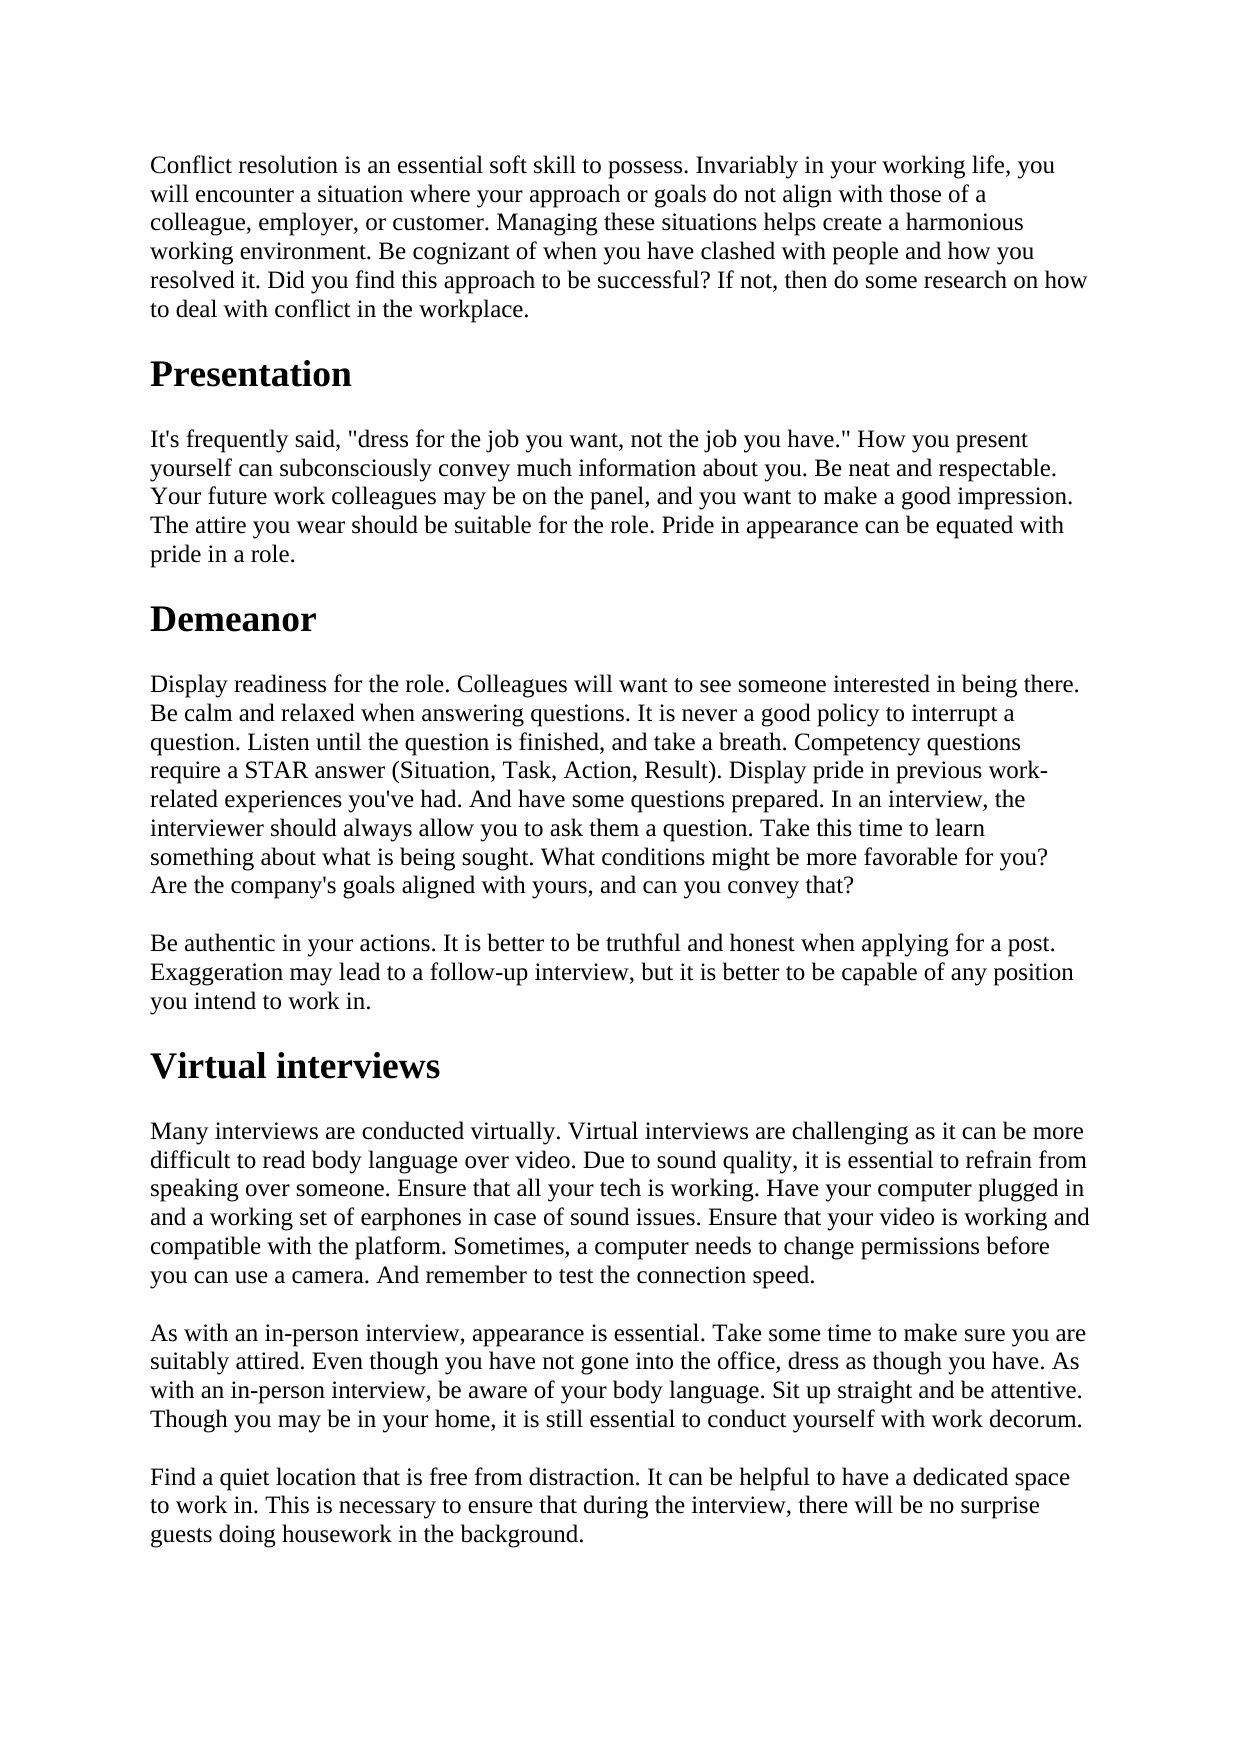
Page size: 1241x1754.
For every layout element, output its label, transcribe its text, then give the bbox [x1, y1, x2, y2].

text It's frequently said, "dress for the job you want, not the job you have." How you present yourself can subconsciously convey much information about you. Be neat and respectable. Your future work colleagues may be on the panel, and you want to make a good impression. The attire you wear should be suitable for the role. Pride in appearance can be equated with pride in a role. [150, 424, 1090, 568]
text Presentation [150, 352, 1090, 395]
text Many interviews are conducted virtually. Virtual interviews are challenging as it can be more difficult to read body language over video. Due to sound quality, it is essential to refrain from speaking over someone. Ensure that all your tech is working. Have your computer plugged in and a working set of earphones in case of sound issues. Ensure that your video is working and compatible with the platform. Sometimes, a computer needs to change permissions before you can use a camera. And remember to test the connection speed. [150, 1116, 1090, 1288]
text Be authentic in your actions. It is better to be truthful and honest when applying for a post. Exaggeration may lead to a follow-up interview, but it is better to be capable of any position you intend to work in. [150, 928, 1090, 1014]
text Find a quiet location that is free from distraction. It can be helpful to have a dedicated space to work in. This is necessary to ensure that during the interview, there will be no surprise guests doing housework in the background. [150, 1462, 1090, 1548]
text Display readiness for the role. Colleagues will want to see someone interested in being there. Be calm and relaxed when answering questions. It is never a good policy to interrupt a question. Listen until the question is finished, and take a breath. Competency questions require a STAR answer (Situation, Task, Action, Result). Display pride in previous work-related experiences you've had. And have some questions prepared. In an interview, the interviewer should always allow you to ask them a question. Take this time to learn something about what is being sought. What conditions might be more favorable for you? Are the company's goals aligned with yours, and can you convey that? [150, 669, 1090, 899]
text Virtual interviews [150, 1044, 1090, 1087]
text As with an in-person interview, appearance is essential. Take some time to make sure you are suitably attired. Even though you have not gone into the office, dress as though you have. As with an in-person interview, be aware of your body language. Sit up straight and be attentive. Though you may be in your home, it is still essential to conduct yourself with work decorum. [150, 1318, 1090, 1433]
text Conflict resolution is an essential soft skill to possess. Invariably in your working life, you will encounter a situation where your approach or goals do not align with those of a colleague, employer, or customer. Managing these situations helps create a harmonious working environment. Be cognizant of when you have clashed with people and how you resolved it. Did you find this approach to be successful? If not, then do some research on how to deal with conflict in the workplace. [150, 150, 1090, 322]
text Demeanor [150, 597, 1090, 640]
